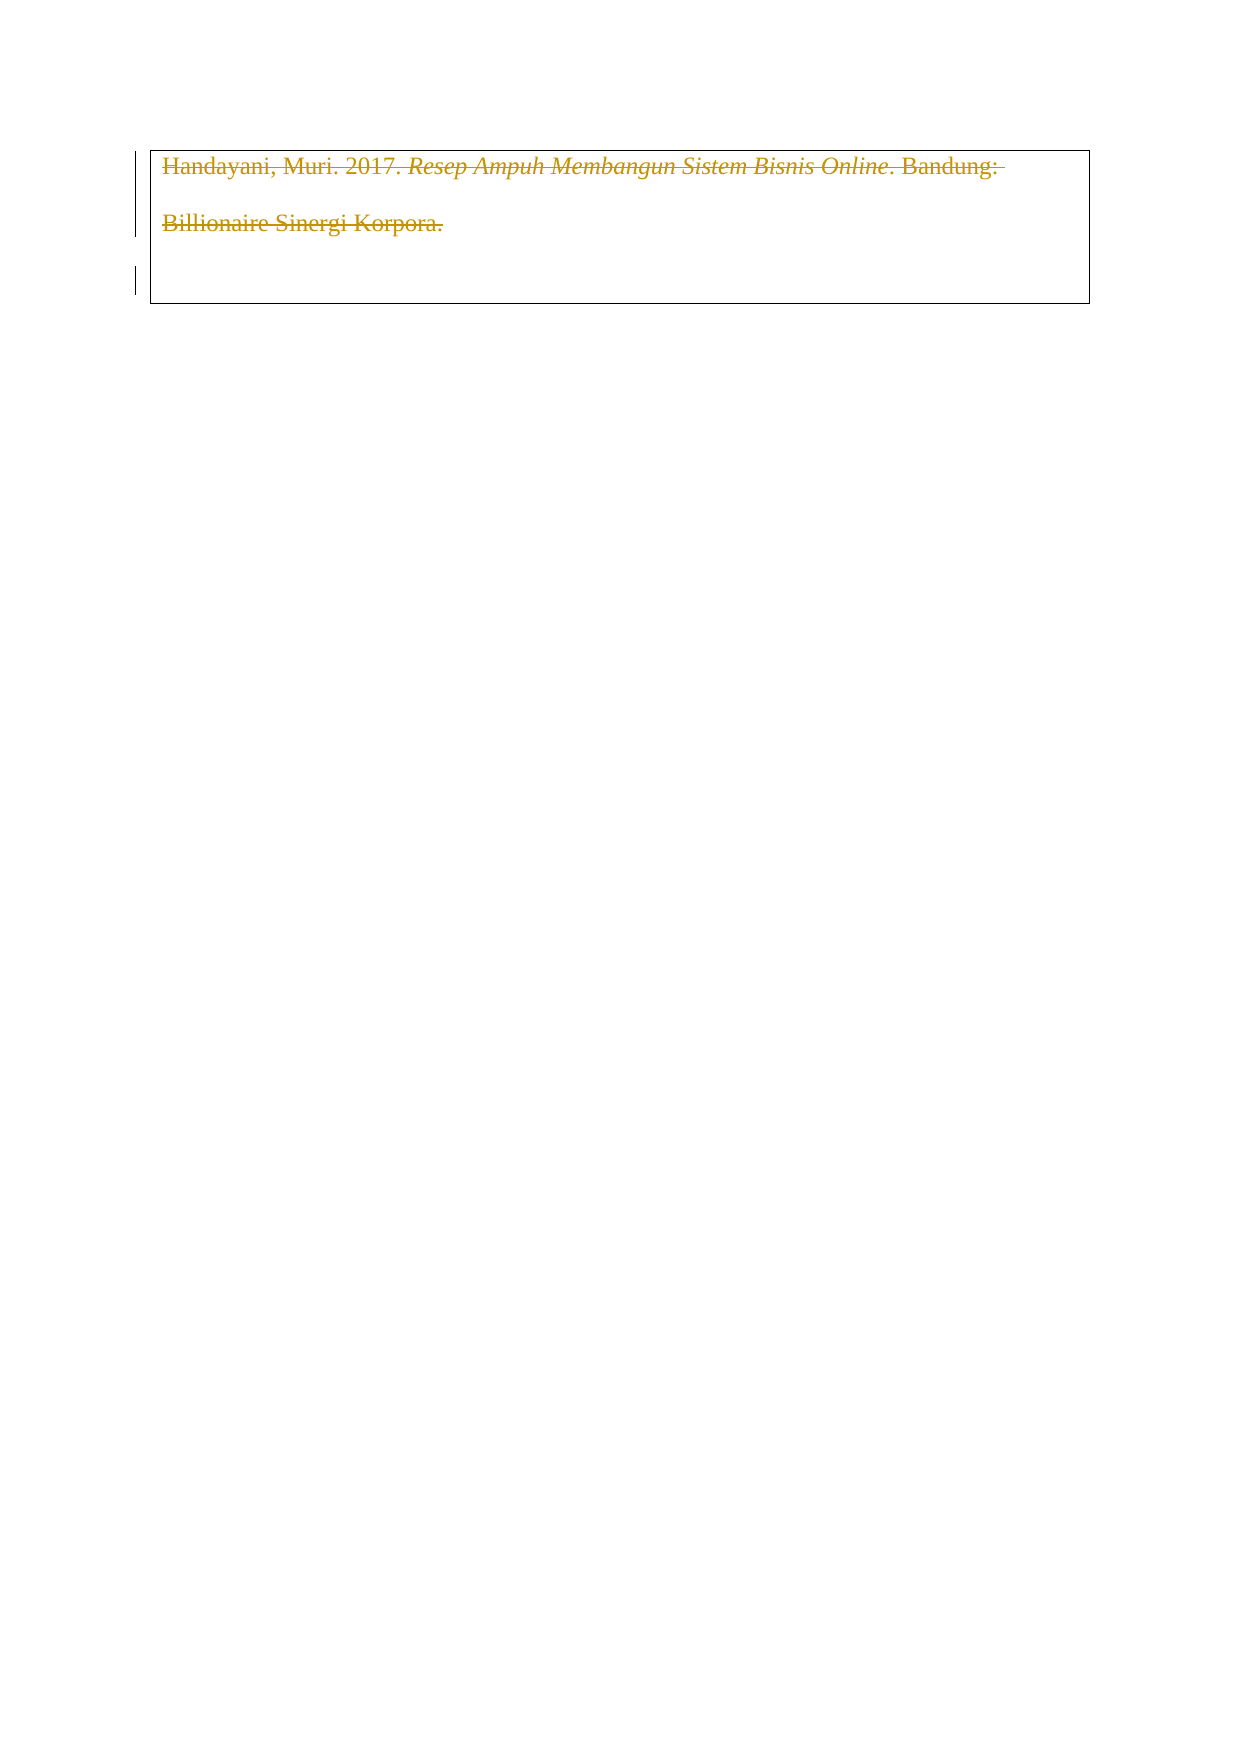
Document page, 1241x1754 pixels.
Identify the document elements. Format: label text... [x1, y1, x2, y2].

table_header DAFTAR PUSTAKA [151, 151, 1089, 303]
